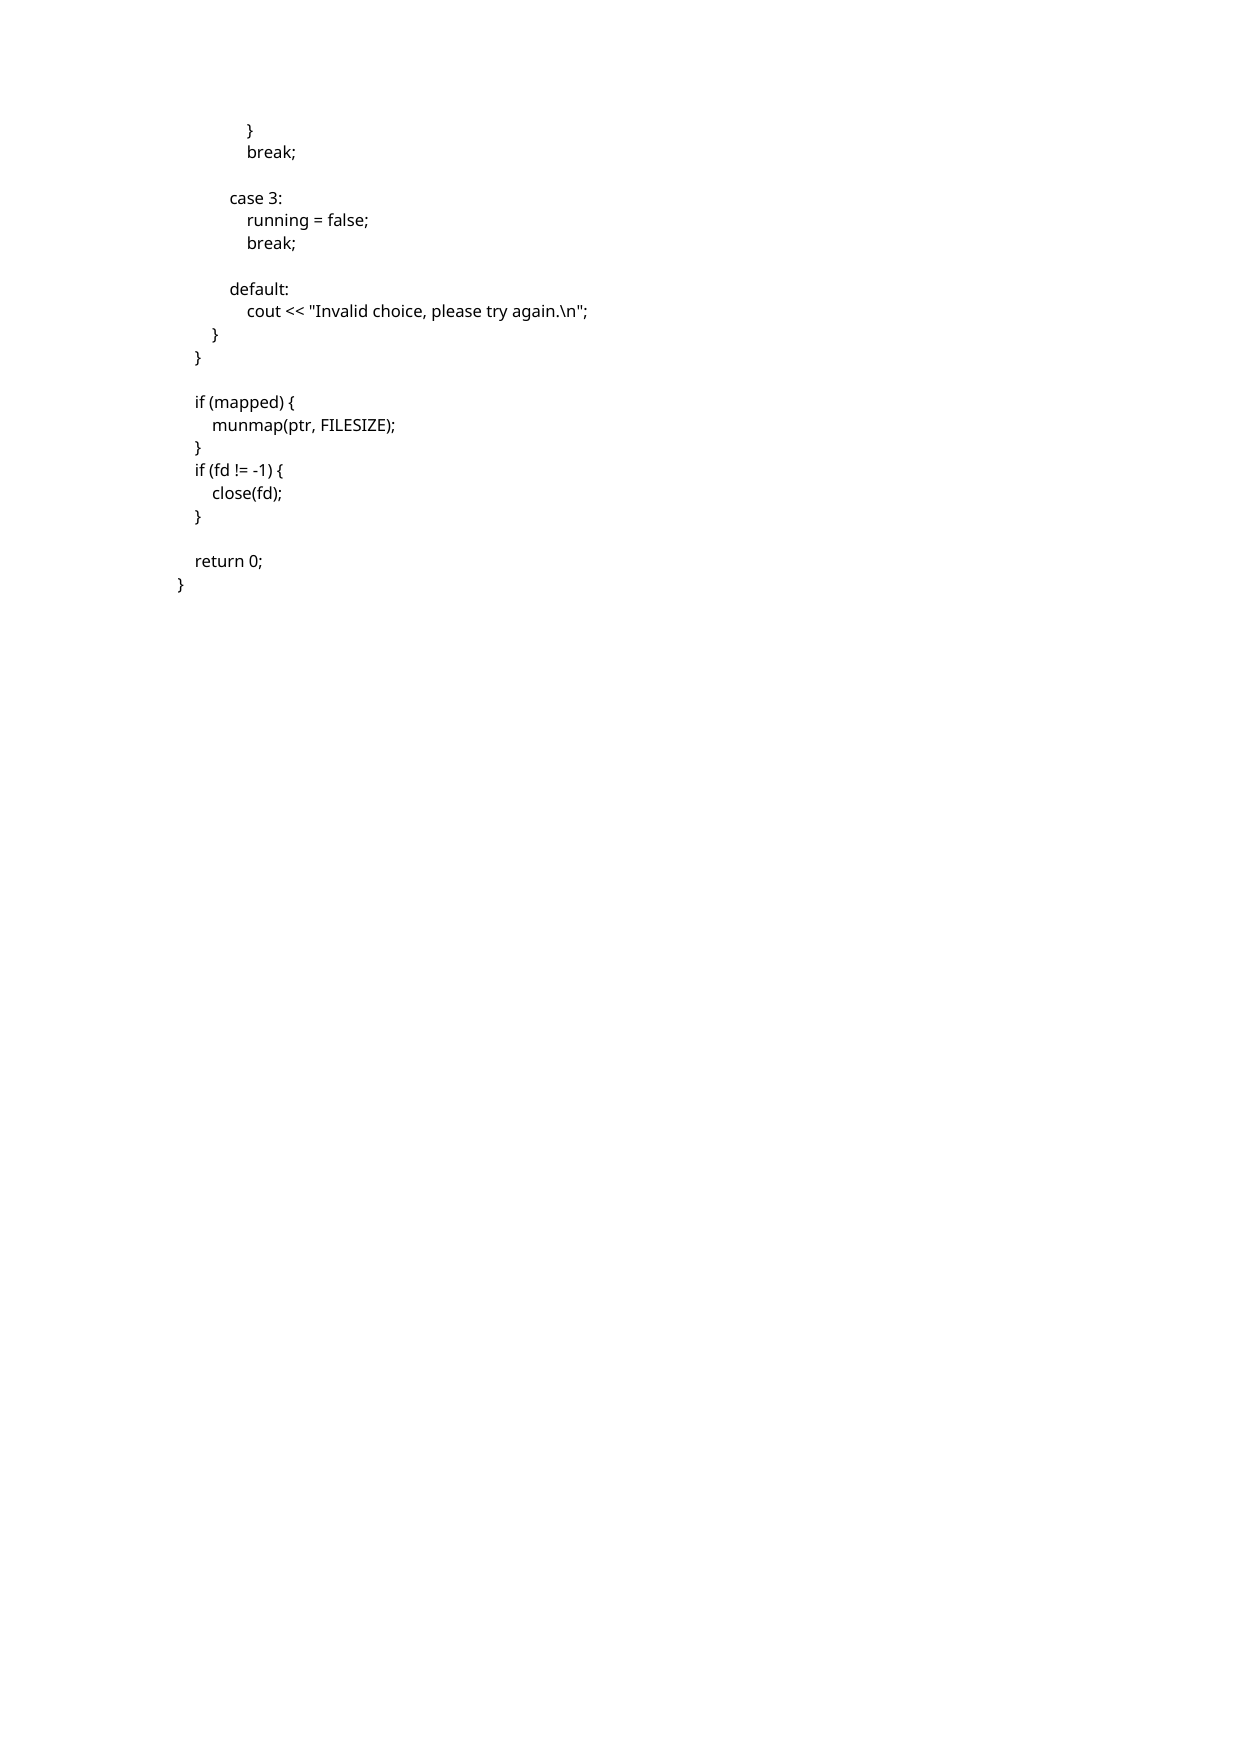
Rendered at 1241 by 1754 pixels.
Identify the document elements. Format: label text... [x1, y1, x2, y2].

text } [177, 322, 1152, 345]
text } [177, 345, 1152, 368]
text break; [177, 232, 1152, 254]
text if (mapped) { [177, 391, 1152, 413]
text } [177, 436, 1152, 459]
text if (fd != -1) { [177, 459, 1152, 481]
text break; [177, 141, 1152, 163]
text close(fd); [177, 481, 1152, 504]
text cout << "Invalid choice, please try again.\n"; [177, 300, 1152, 322]
text } [177, 572, 1152, 595]
text munmap(ptr, FILESIZE); [177, 413, 1152, 436]
text case 3: [177, 186, 1152, 209]
text } [177, 504, 1152, 527]
text default: [177, 277, 1152, 300]
text running = false; [177, 209, 1152, 232]
text return 0; [177, 549, 1152, 572]
text } [177, 118, 1152, 141]
